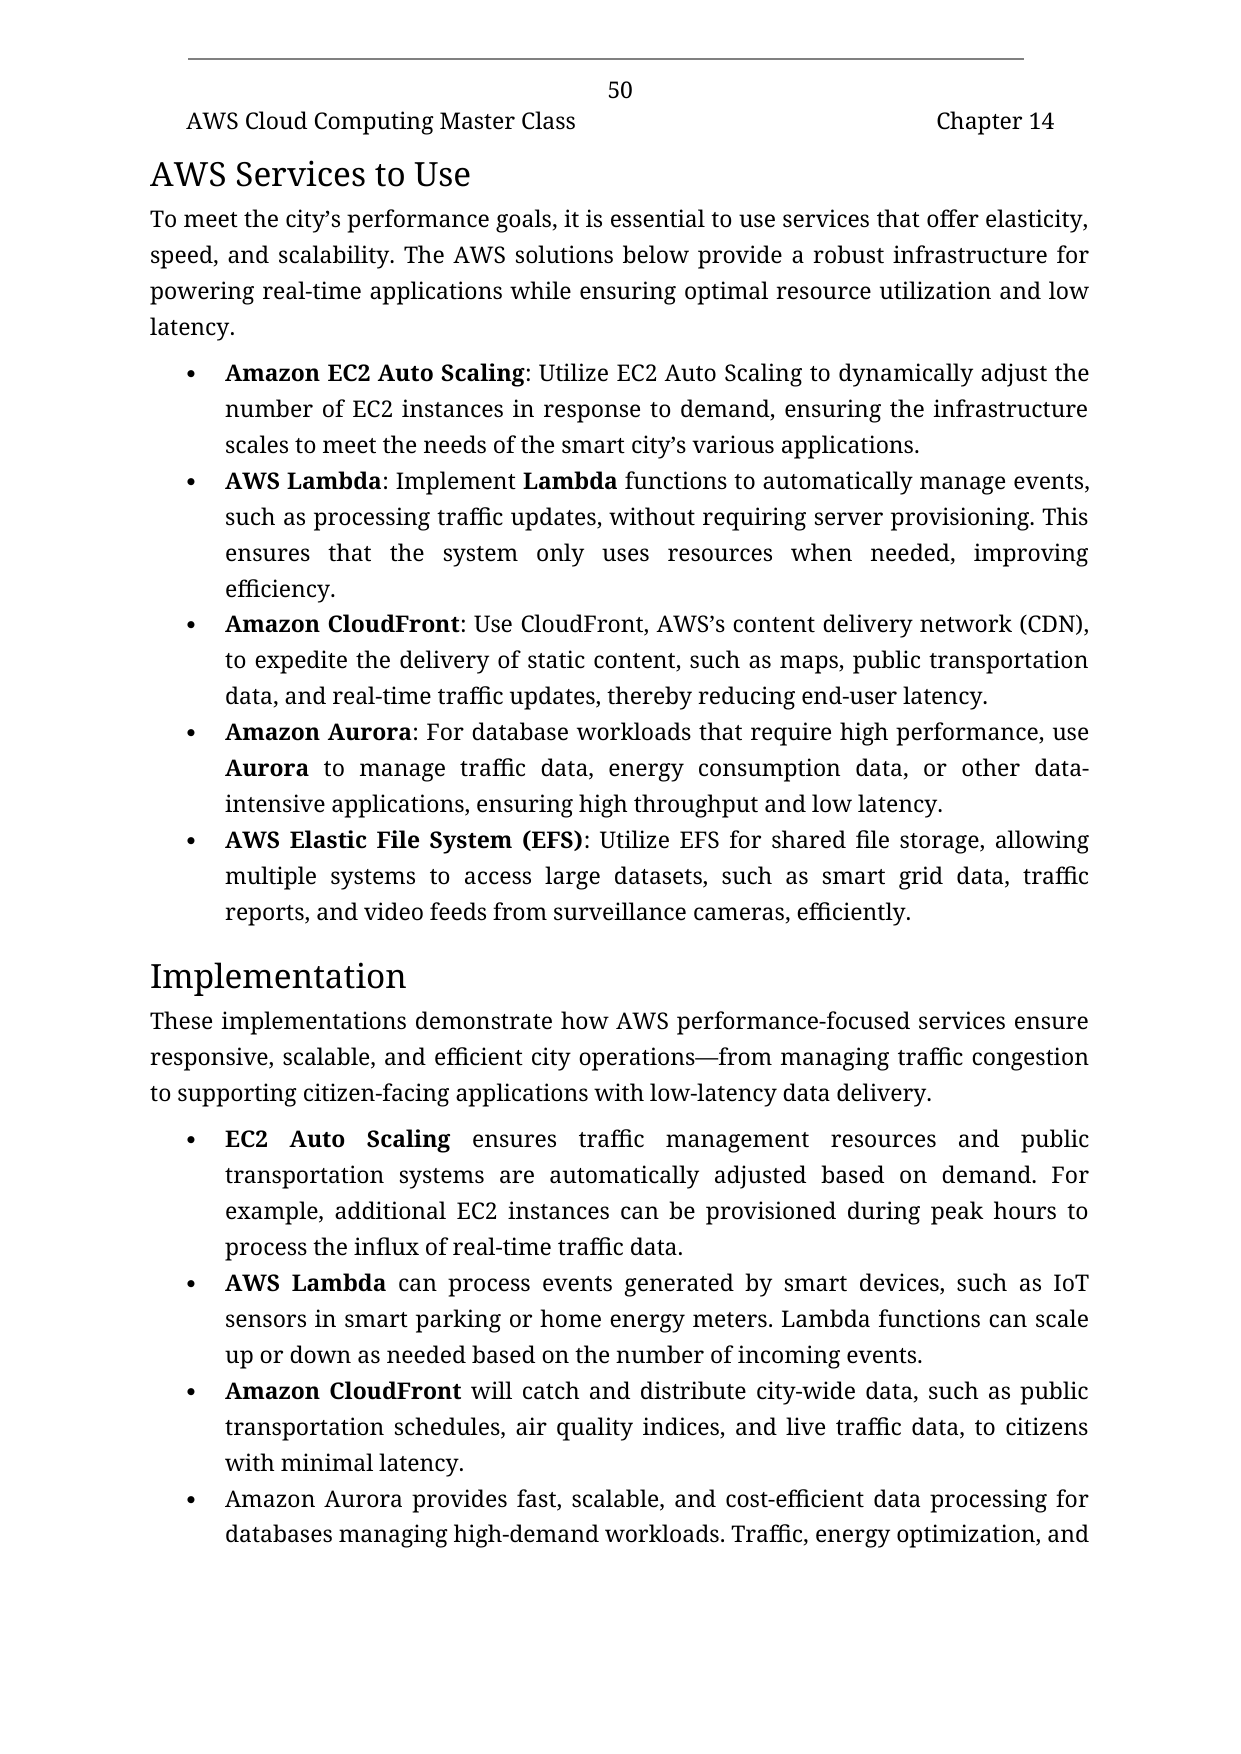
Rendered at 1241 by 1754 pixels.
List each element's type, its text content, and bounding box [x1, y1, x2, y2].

list AWS Elastic File System (EFS): Utilize EFS for shared file storage, allowing multiple systems to access large datasets, such as smart grid data, traffic reports, and video feeds from surveillance cameras, efficiently. [187, 824, 1090, 927]
text To meet the city’s performance goals, it is essential to use services that offer elasticity, speed, and scalability. The AWS solutions below provide a robust infrastructure for powering real-time applications while ensuring optimal resource utilization and low latency. [150, 203, 1090, 342]
list AWS Lambda: Implement Lambda functions to automatically manage events, such as processing traffic updates, without requiring server provisioning. This ensures that the system only uses resources when needed, improving efficiency. [187, 465, 1090, 604]
list Amazon CloudFront: Use CloudFront, AWS’s content delivery network (CDN), to expedite the delivery of static content, such as maps, public transportation data, and real-time traffic updates, thereby reducing end-user latency. [187, 608, 1090, 712]
list Amazon EC2 Auto Scaling: Utilize EC2 Auto Scaling to dynamically adjust the number of EC2 instances in response to demand, ensuring the infrastructure scales to meet the needs of the smart city’s various applications. [187, 357, 1090, 460]
list EC2 Auto Scaling ensures traffic management resources and public transportation systems are automatically adjusted based on demand. For example, additional EC2 instances can be provisioned during peak hours to process the influx of real-time traffic data. [187, 1123, 1090, 1262]
subtitle AWS Services to Use [150, 151, 1090, 196]
subtitle Implementation [150, 953, 1090, 998]
list AWS Lambda can process events generated by smart devices, such as IoT sensors in smart parking or home energy meters. Lambda functions can scale up or down as needed based on the number of incoming events. [187, 1267, 1090, 1370]
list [187, 1482, 1090, 1550]
list Amazon CloudFront will catch and distribute city-wide data, such as public transportation schedules, air quality indices, and live traffic data, to citizens with minimal latency. [187, 1375, 1090, 1478]
text These implementations demonstrate how AWS performance-focused services ensure responsive, scalable, and efficient city operations—from managing traffic congestion to supporting citizen-facing applications with low-latency data delivery. [150, 1005, 1090, 1108]
list Amazon Aurora: For database workloads that require high performance, use Aurora to manage traffic data, energy consumption data, or other data-intensive applications, ensuring high throughput and low latency. [187, 716, 1090, 819]
